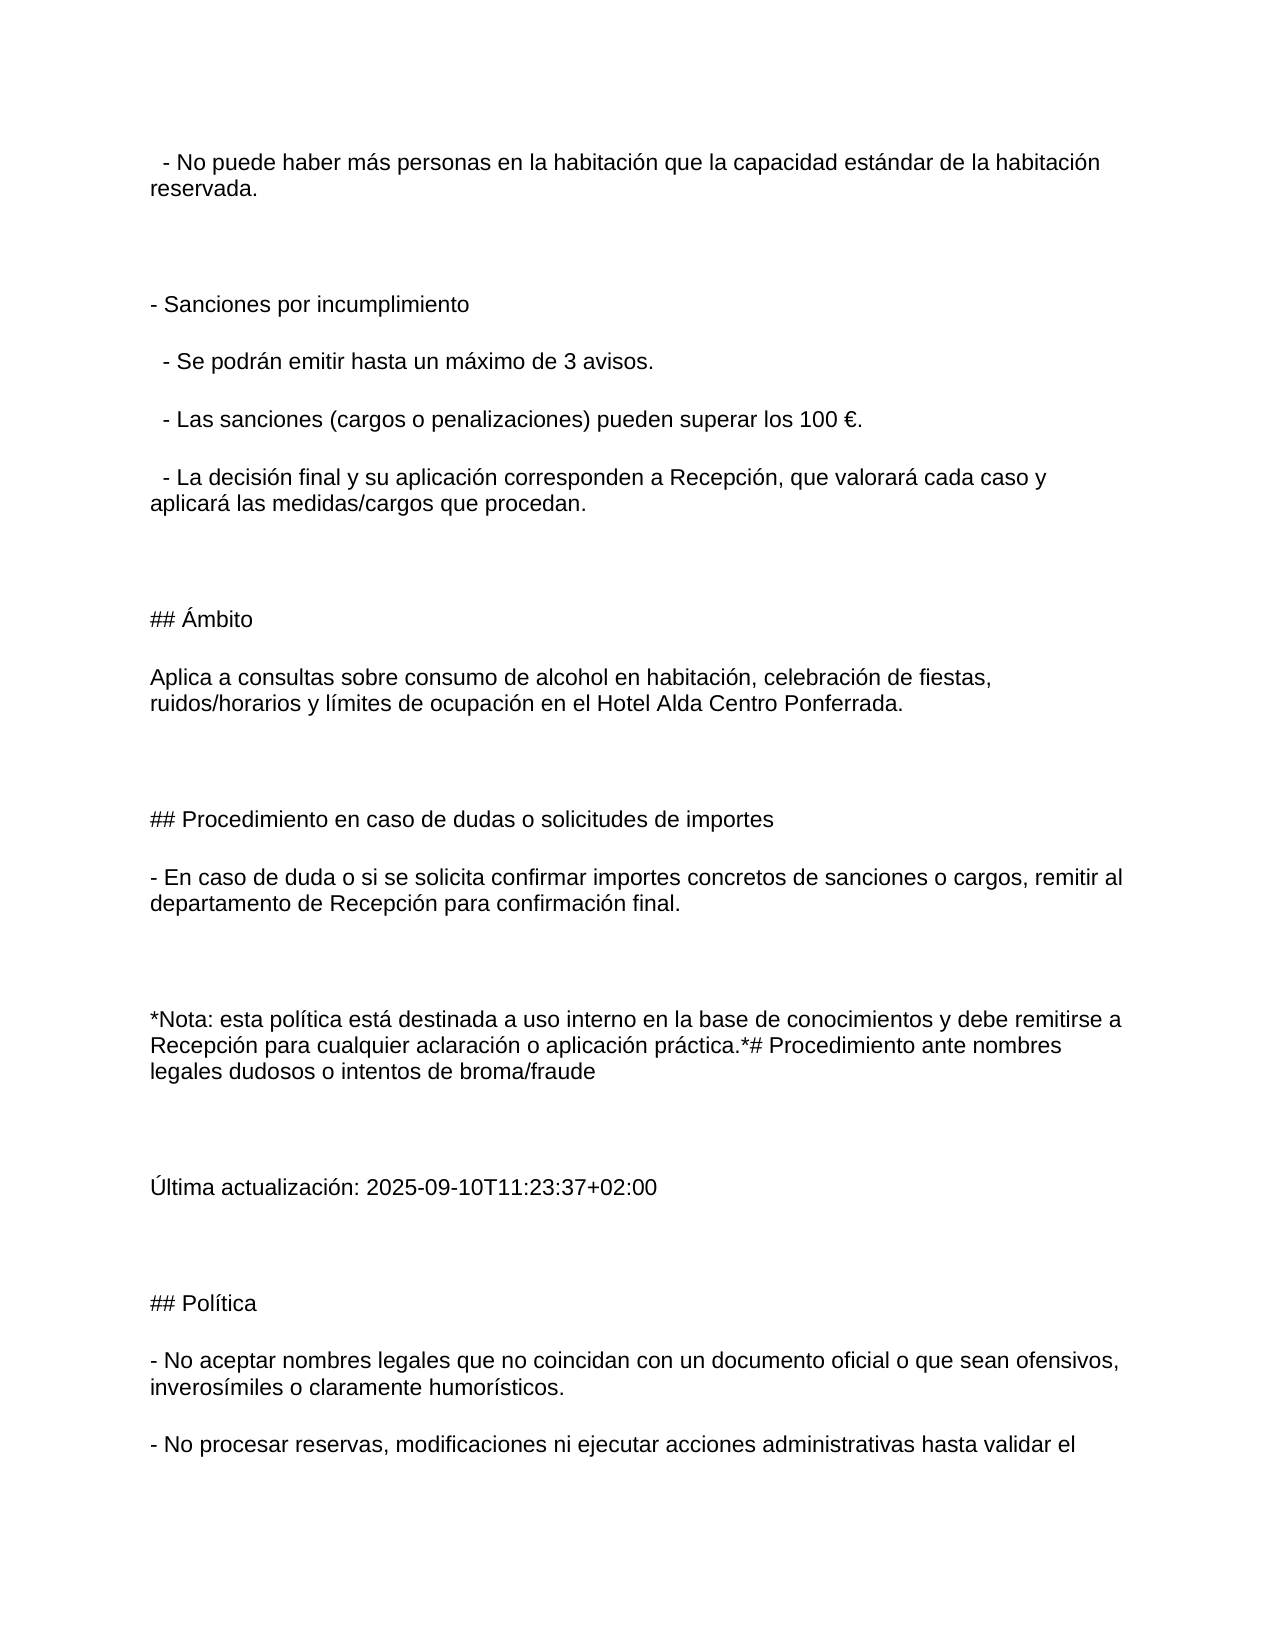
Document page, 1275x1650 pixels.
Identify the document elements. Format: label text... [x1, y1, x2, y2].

text ## Política [150, 1289, 1123, 1316]
text - En caso de duda o si se solicita confirmar importes concretos de sanciones o cargos, remitir al departamento de Recepción para confirmación final. [150, 863, 1123, 916]
text - La decisión final y su aplicación corresponden a Recepción, que valorará cada caso y aplicará las medidas/cargos que procedan. [150, 464, 1123, 517]
text - No procesar reservas, modificaciones ni ejecutar acciones administrativas hasta validar el nombre legal con documento oficial. [150, 1431, 1123, 1458]
text ## Ámbito [150, 606, 1123, 632]
text *Nota: esta política está destinada a uso interno en la base de conocimientos y debe remitirse a Recepción para cualquier aclaración o aplicación práctica.*# Procedimiento ante nombres legales dudosos o intentos de broma/fraude [150, 1006, 1123, 1084]
text Última actualización: 2025-09-10T11:23:37+02:00 [150, 1174, 1123, 1200]
text - Se podrán emitir hasta un máximo de 3 avisos. [150, 348, 1123, 375]
text - No aceptar nombres legales que no coincidan con un documento oficial o que sean ofensivos, inverosímiles o claramente humorísticos. [150, 1347, 1123, 1400]
text - Sanciones por incumplimiento [150, 291, 1123, 317]
text - Las sanciones (cargos o penalizaciones) pueden superar los 100 €. [150, 406, 1123, 432]
text ## Procedimiento en caso de dudas o solicitudes de importes [150, 806, 1123, 832]
text Aplica a consultas sobre consumo de alcohol en habitación, celebración de fiestas, ruidos/horarios y límites de ocupación en el Hotel Alda Centro Ponferrada. [150, 664, 1123, 716]
text - No puede haber más personas en la habitación que la capacidad estándar de la habitación reservada. [150, 148, 1123, 201]
